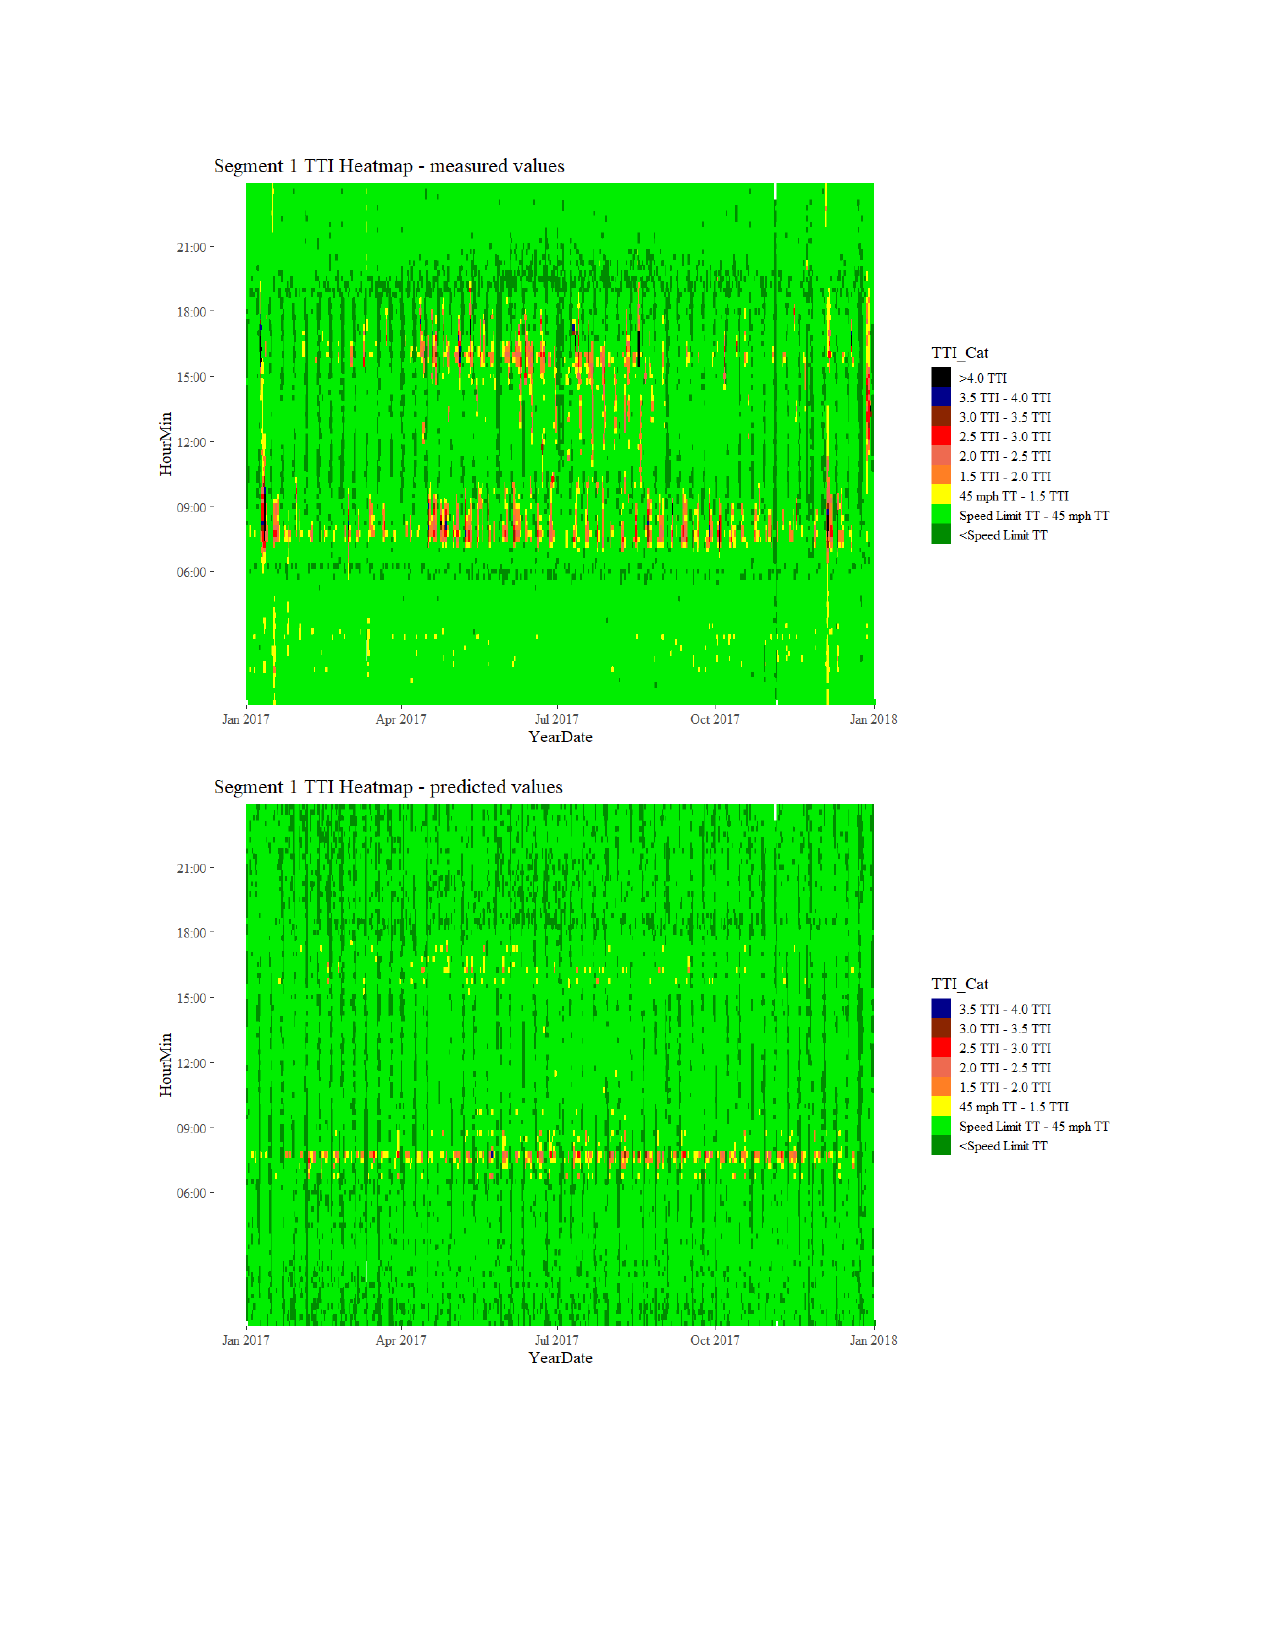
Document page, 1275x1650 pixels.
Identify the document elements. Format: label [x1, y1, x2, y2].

picture [150, 770, 1125, 1373]
picture [150, 150, 1125, 752]
